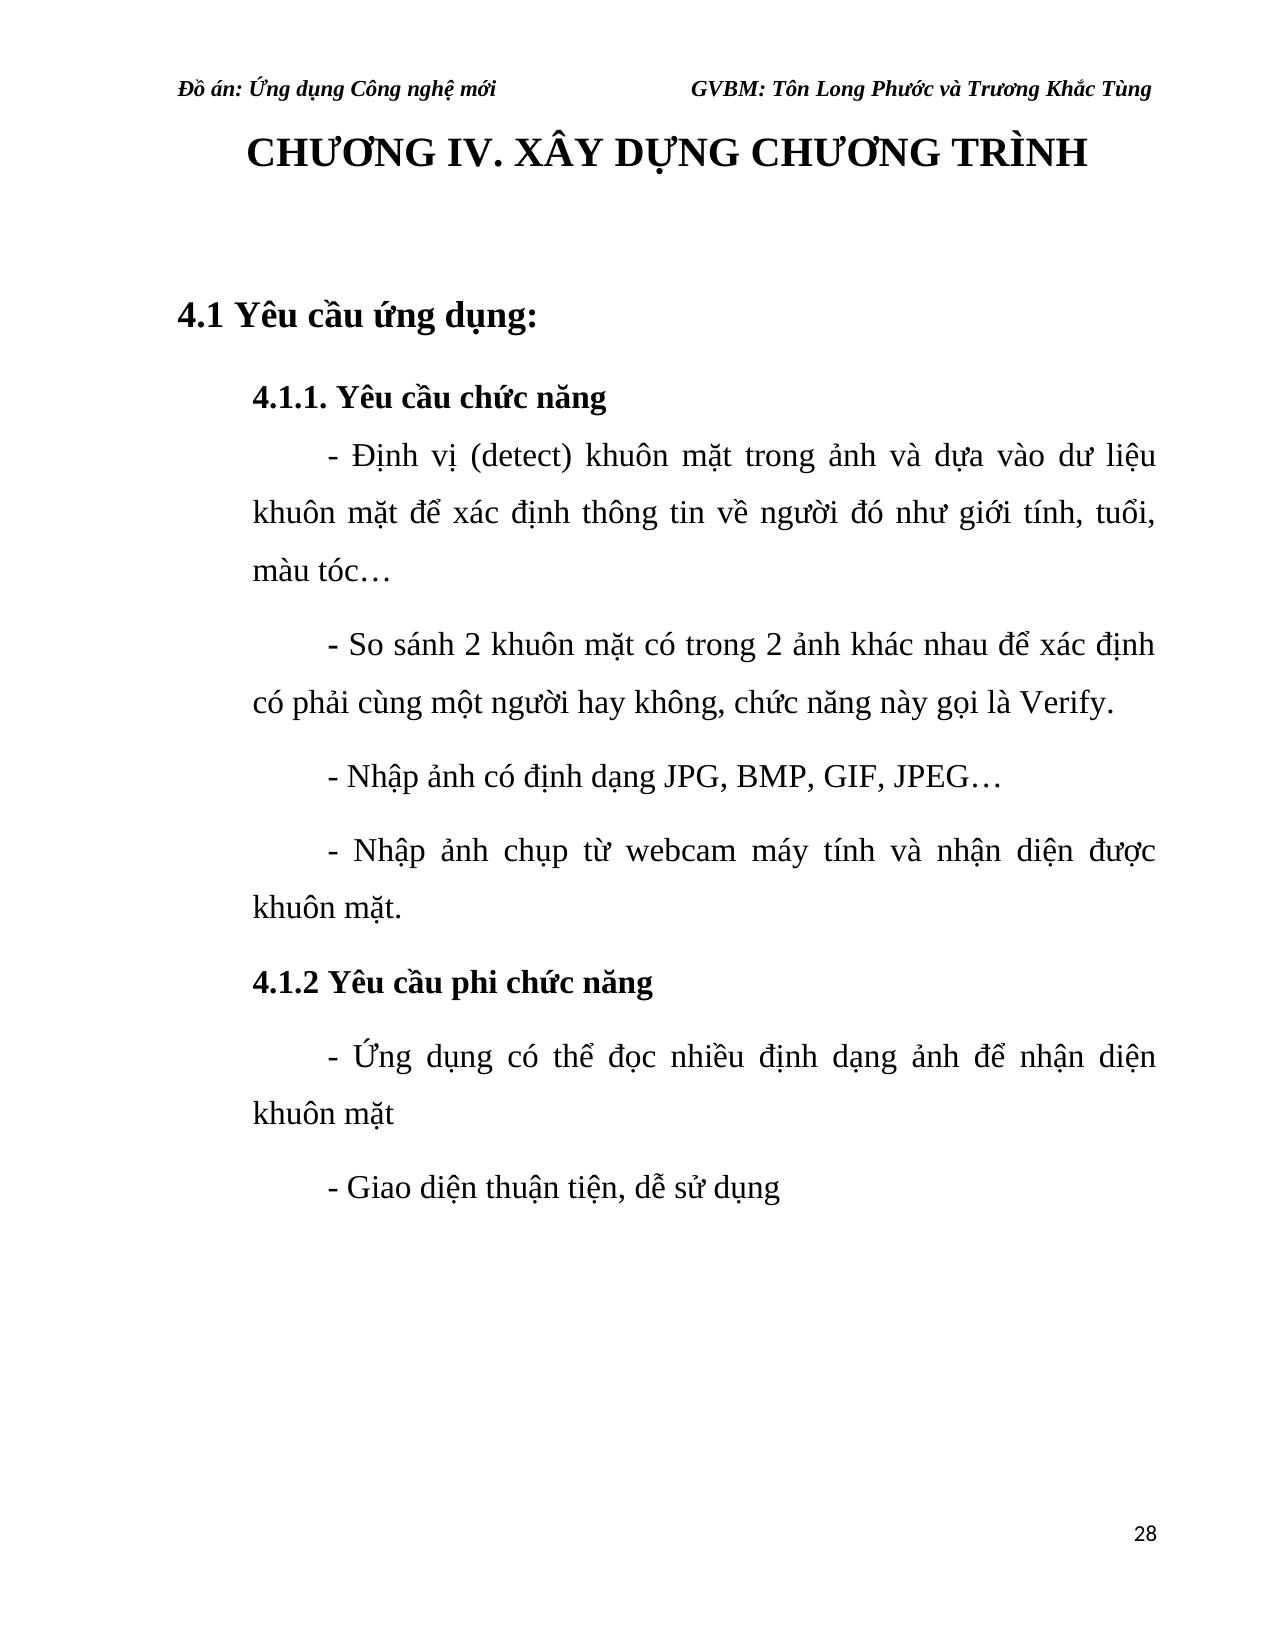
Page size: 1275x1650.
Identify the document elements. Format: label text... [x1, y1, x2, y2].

text - Ứng dụng có thể đọc nhiều định dạng ảnh để nhận diện khuôn mặt [252, 1036, 1157, 1132]
text - So sánh 2 khuôn mặt có trong 2 ảnh khác nhau để xác định có phải cùng một người hay không, chức năng này gọi là Verify. [252, 624, 1157, 720]
text 4.1.2 Yêu cầu phi chức năng [177, 962, 1157, 1000]
subtitle CHƯƠNG IV. XÂY DỰNG CHƯƠNG TRÌNH [177, 128, 1157, 176]
text - Nhập ảnh chụp từ webcam máy tính và nhận diện được khuôn mặt. [252, 830, 1157, 926]
text - Định vị (detect) khuôn mặt trong ảnh và dựa vào dư liệu khuôn mặt để xác định thông tin về người đó như giới tính, tuổi, màu tóc… [252, 435, 1157, 589]
text - Nhập ảnh có định dạng JPG, BMP, GIF, JPEG… [252, 756, 1157, 794]
subtitle 4.1 Yêu cầu ứng dụng: [177, 292, 1157, 335]
subtitle 4.1.1. Yêu cầu chức năng [177, 378, 1157, 416]
text - Giao diện thuận tiện, dễ sử dụng [252, 1168, 1157, 1206]
